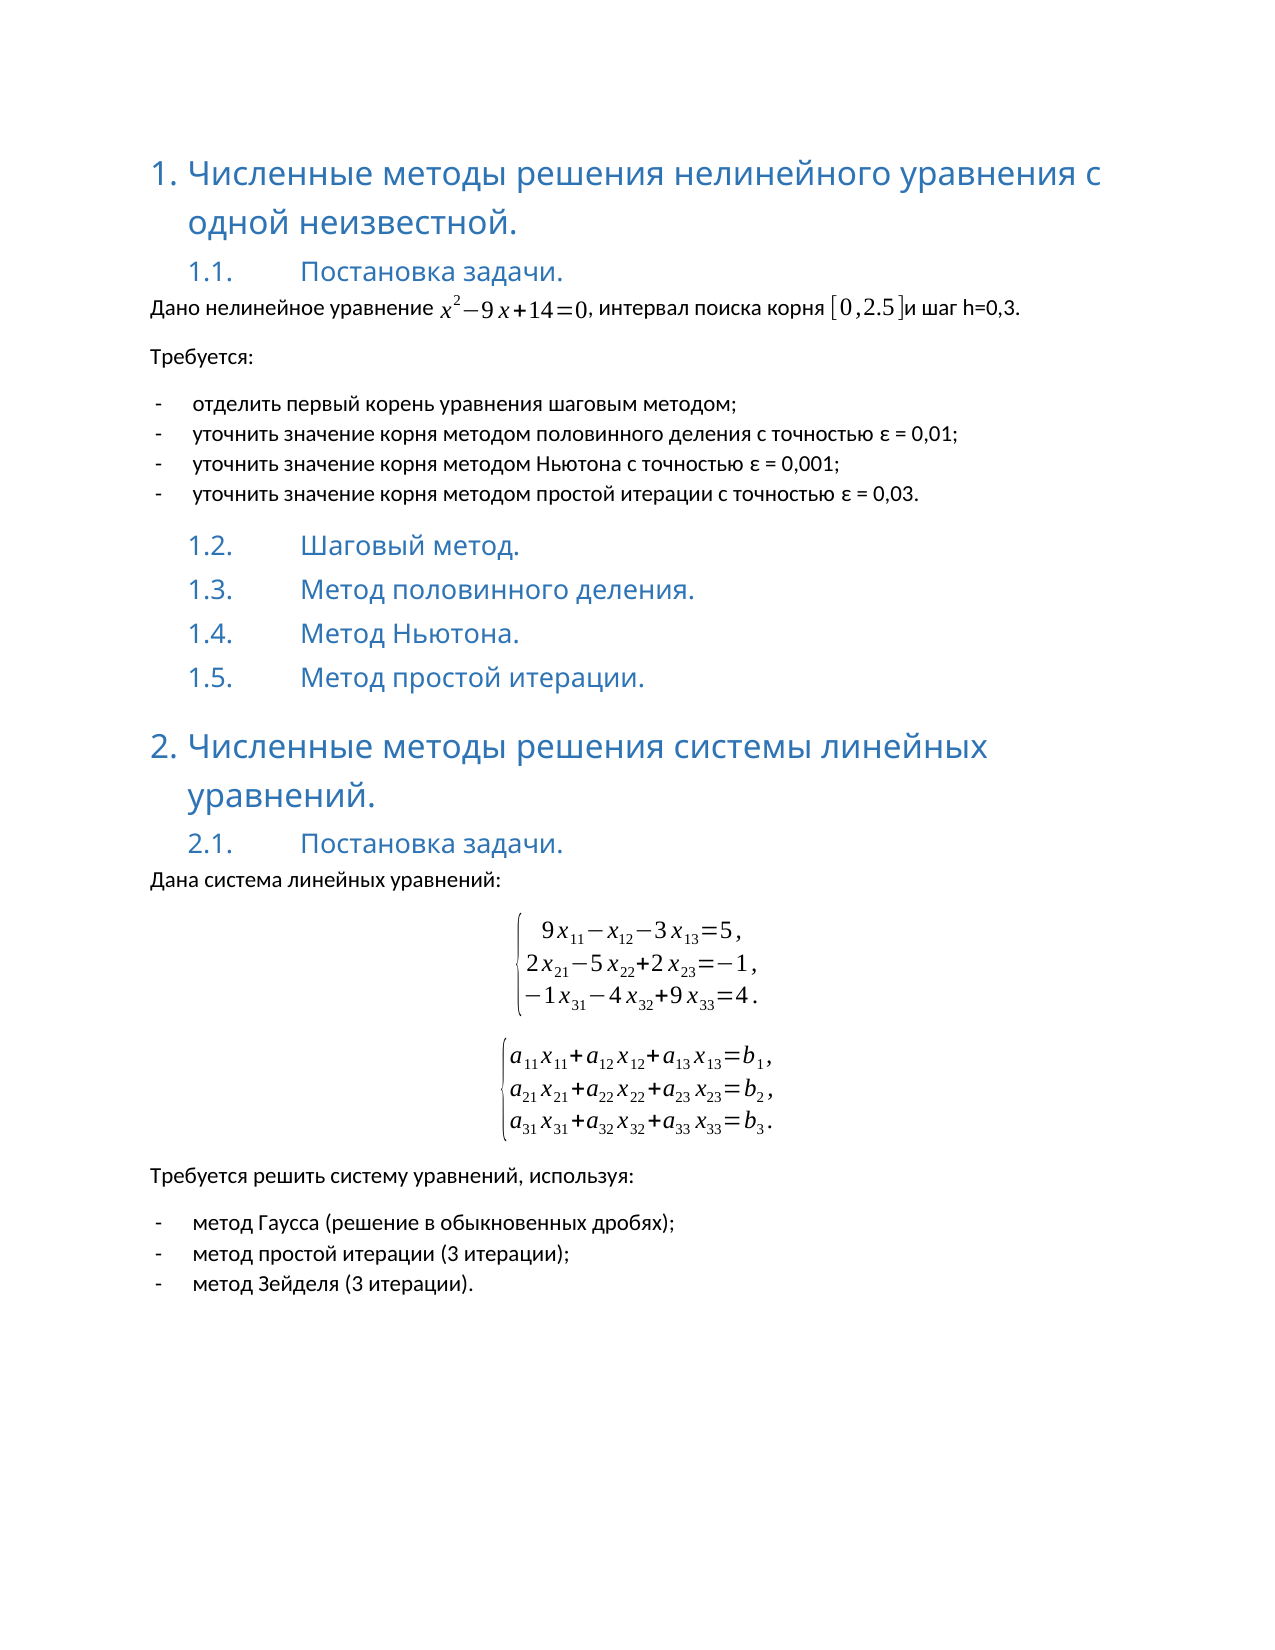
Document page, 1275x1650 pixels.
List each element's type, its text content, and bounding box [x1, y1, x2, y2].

subtitle Численные методы решения нелинейного уравнения с одной неизвестной. [150, 150, 1125, 244]
subtitle Постановка задачи. [187, 252, 1125, 289]
subtitle Численные методы решения системы линейных уравнений. [150, 723, 1125, 817]
subtitle Метод простой итерации. [187, 658, 1125, 695]
list метод простой итерации (3 итерации); [155, 1239, 1125, 1267]
list уточнить значение корня методом Ньютона с точностью ε = 0,001; [155, 449, 1125, 477]
text Требуется: [150, 342, 1125, 370]
text Дано нелинейное уравнение , интервал поиска корня и шаг h=0,3. [150, 292, 1125, 323]
text Требуется решить систему уравнений, используя: [150, 1162, 1125, 1190]
subtitle Метод половинного деления. [187, 570, 1125, 607]
subtitle Метод Ньютона. [187, 614, 1125, 651]
list уточнить значение корня методом простой итерации с точностью ε = 0,03. [155, 479, 1125, 507]
list отделить первый корень уравнения шаговым методом; [155, 389, 1125, 417]
text Дана система линейных уравнений: [150, 865, 1125, 893]
list метод Гаусса (решение в обыкновенных дробях); [155, 1208, 1125, 1237]
subtitle Постановка задачи. [187, 825, 1125, 862]
list метод Зейделя (3 итерации). [155, 1269, 1125, 1297]
subtitle Шаговый метод. [187, 526, 1125, 563]
list уточнить значение корня методом половинного деления с точностью ε = 0,01; [155, 419, 1125, 447]
